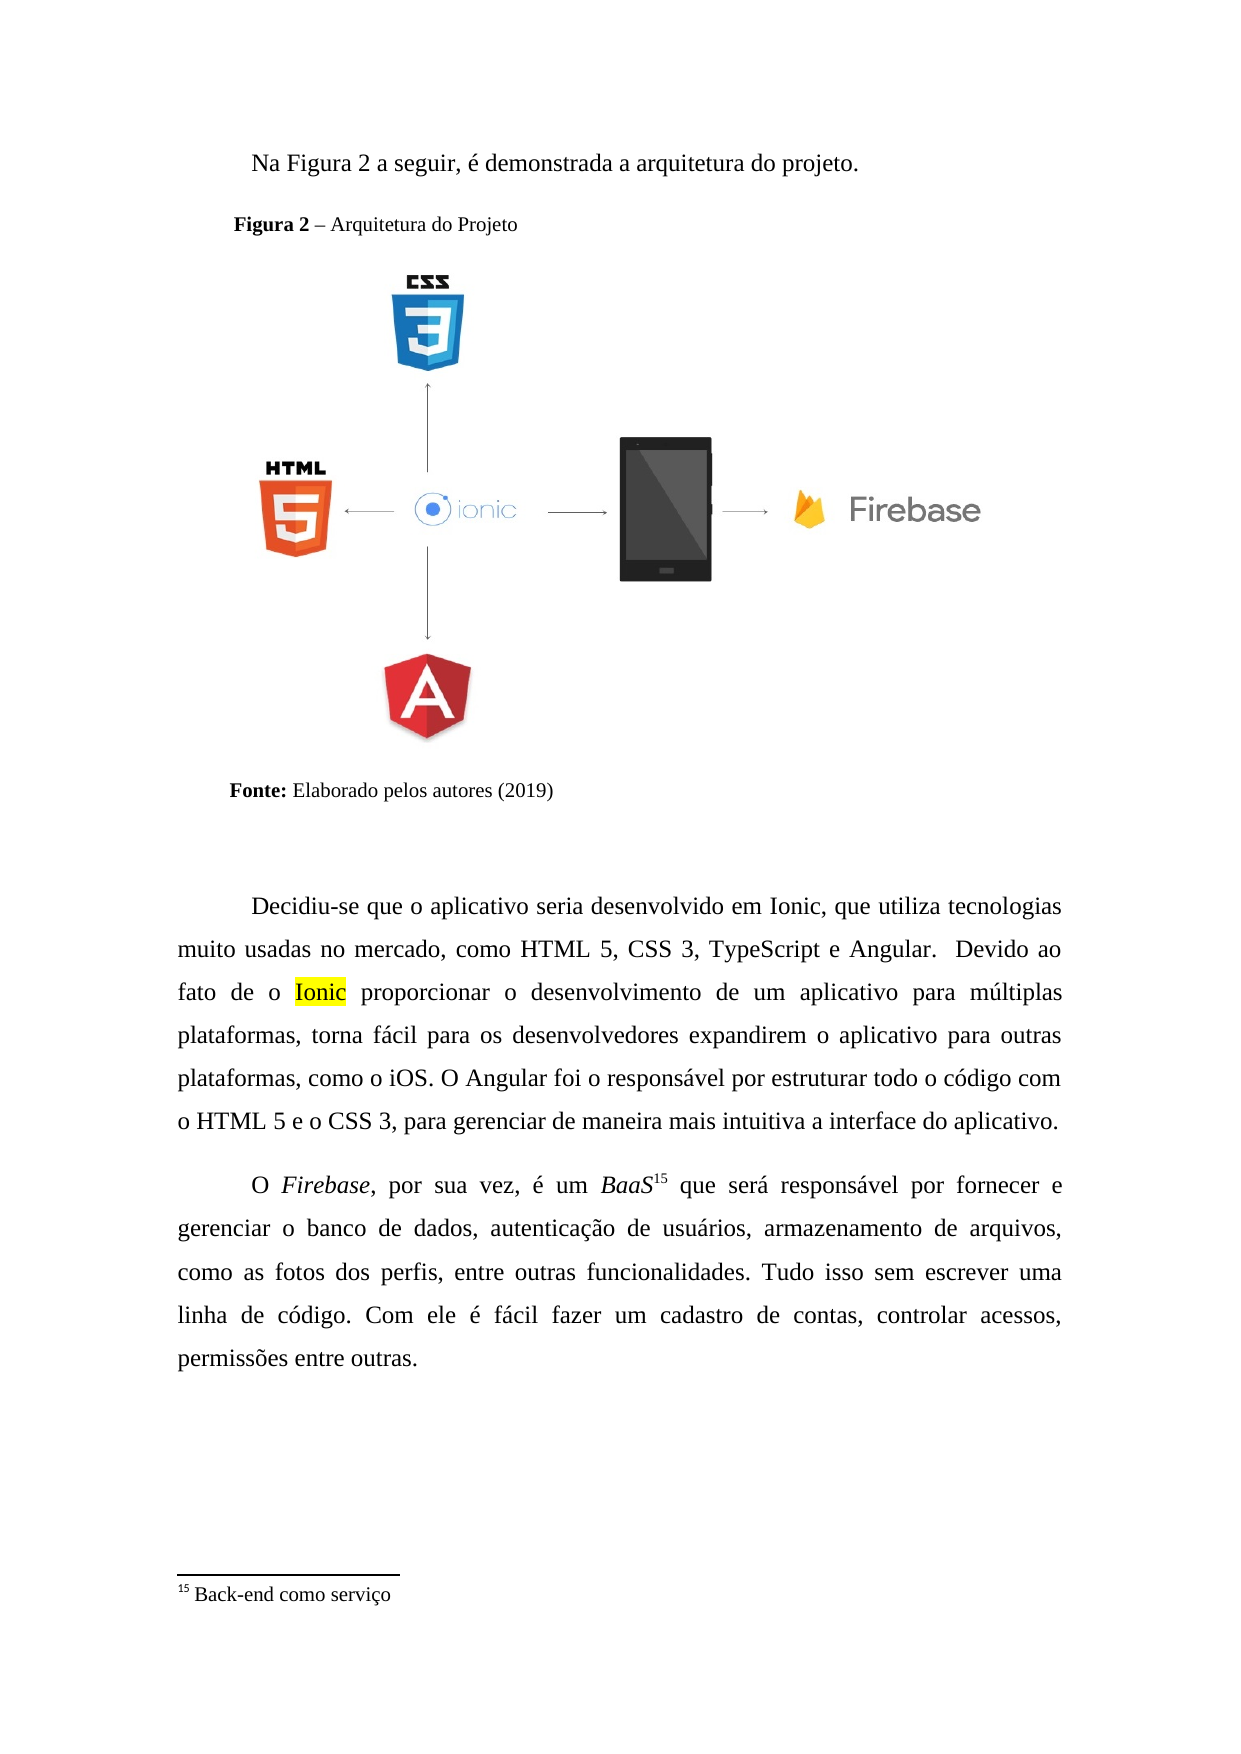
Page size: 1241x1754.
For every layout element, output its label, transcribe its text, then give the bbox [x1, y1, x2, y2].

text Na Figura 2 a seguir, é demonstrada a arquitetura do projeto. [177, 148, 1063, 176]
text Fonte: Elaborado pelos autores (2019) [177, 778, 1063, 802]
text O Firebase, por sua vez, é um BaaS que será responsável por fornecer e gerenciar o banco de dados, autenticação de usuários, armazenamento de arquivos, como as fotos dos perfis, entre outras funcionalidades. Tudo isso sem escrever uma linha de código. Com ele é fácil fazer um cadastro de contas, controlar acessos, permissões entre outras. [177, 1170, 1063, 1372]
picture [229, 260, 1011, 754]
text Figura 2 – Arquitetura do Projeto [177, 212, 1063, 236]
text Decidiu-se que o aplicativo seria desenvolvido em Ionic, que utiliza tecnologias muito usadas no mercado, como HTML 5, CSS 3, TypeScript e Angular. Devido ao fato de o Ionic proporcionar o desenvolvimento de um aplicativo para múltiplas plataformas, torna fácil para os desenvolvedores expandirem o aplicativo para outras plataformas, como o iOS. O Angular foi o responsável por estruturar todo o código com o HTML 5 e o CSS 3, para gerenciar de maneira mais intuitiva a interface do aplicativo. [177, 891, 1063, 1135]
